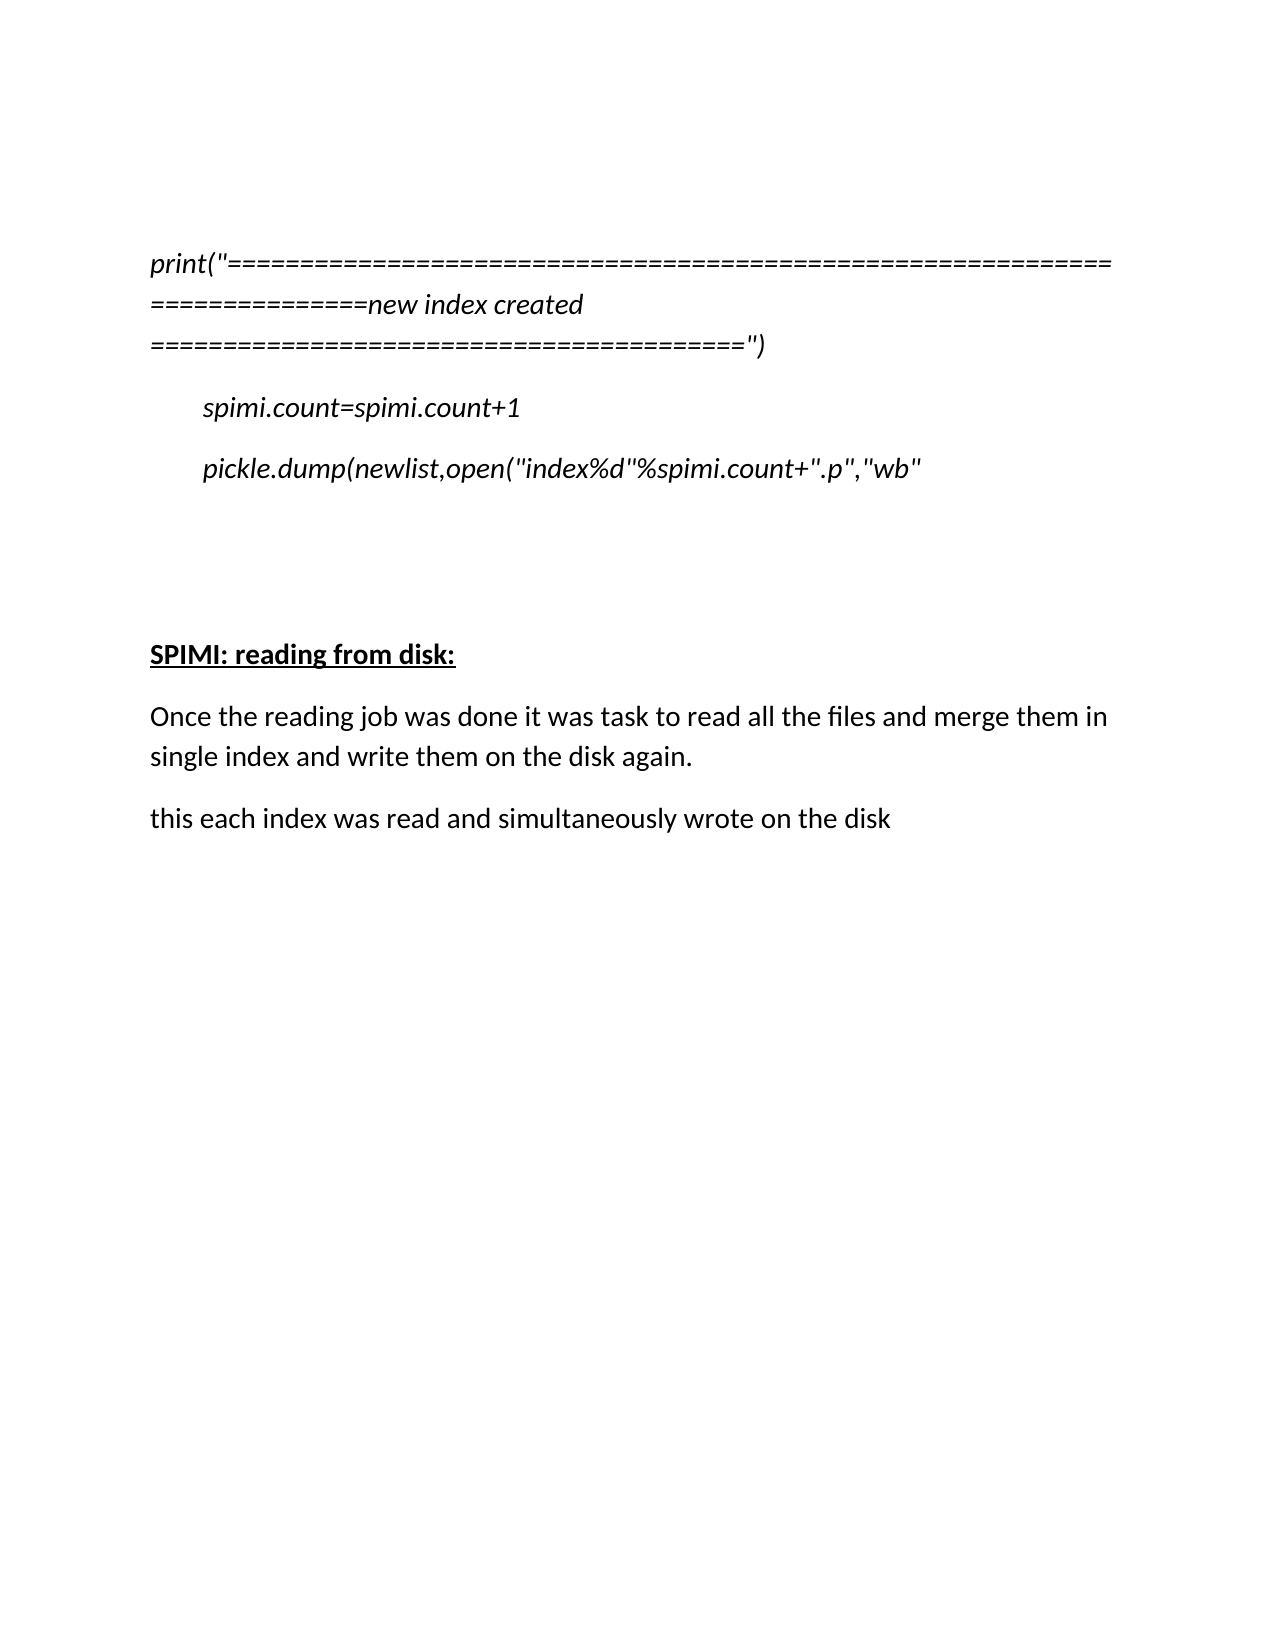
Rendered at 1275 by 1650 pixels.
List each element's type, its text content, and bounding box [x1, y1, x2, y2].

text this each index was read and simultaneously wrote on the disk [150, 800, 1125, 836]
text SPIMI: reading from disk: [150, 636, 1125, 671]
text Once the reading job was done it was task to read all the files and merge them in single index and write them on the disk again. [150, 698, 1125, 774]
text print("============================================================================new index created =========================================") [150, 212, 1125, 363]
text spimi.count=spimi.count+1 [150, 389, 1125, 424]
text pickle.dump(newlist,open("index%d"%spimi.count+".p","wb" [150, 451, 1125, 486]
